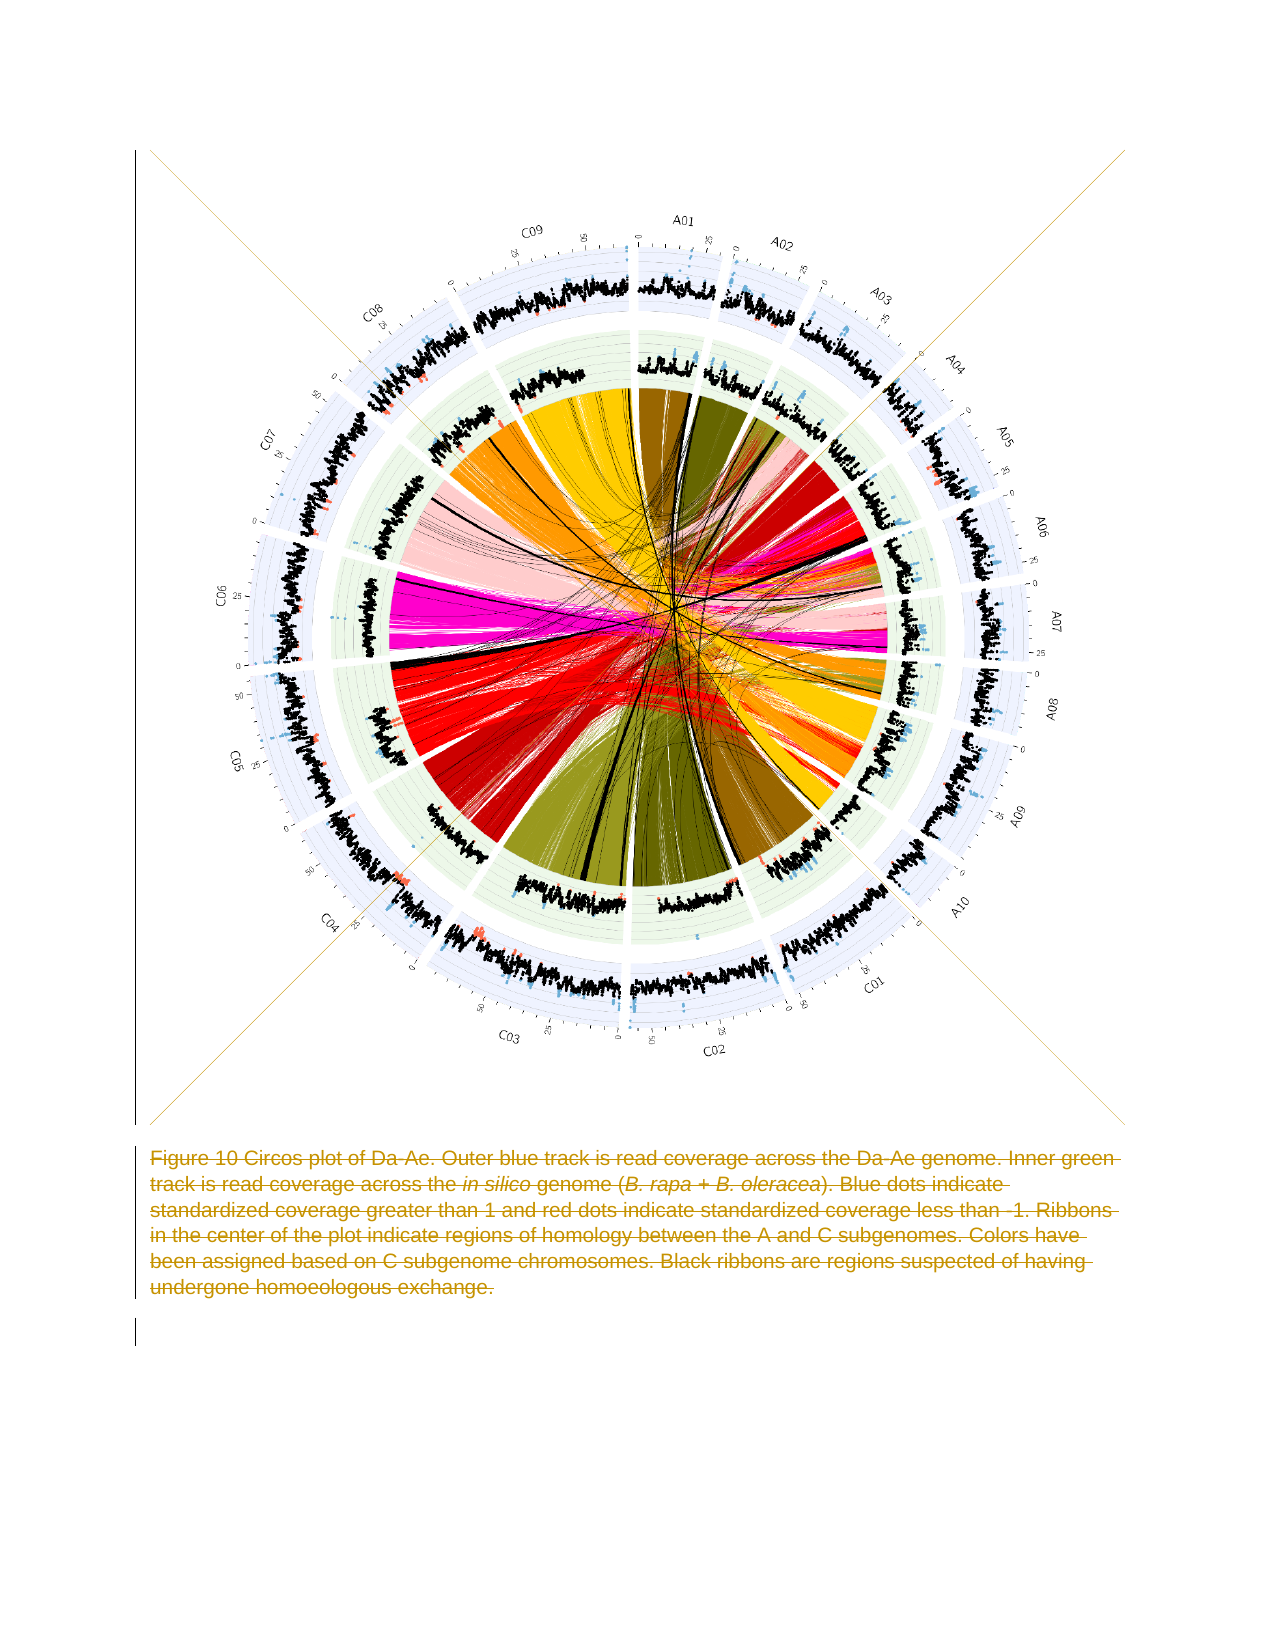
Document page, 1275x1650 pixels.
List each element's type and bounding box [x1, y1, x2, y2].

picture [152, 150, 1123, 636]
picture [152, 639, 1123, 1125]
picture [150, 152, 636, 1123]
picture [639, 152, 1125, 1123]
